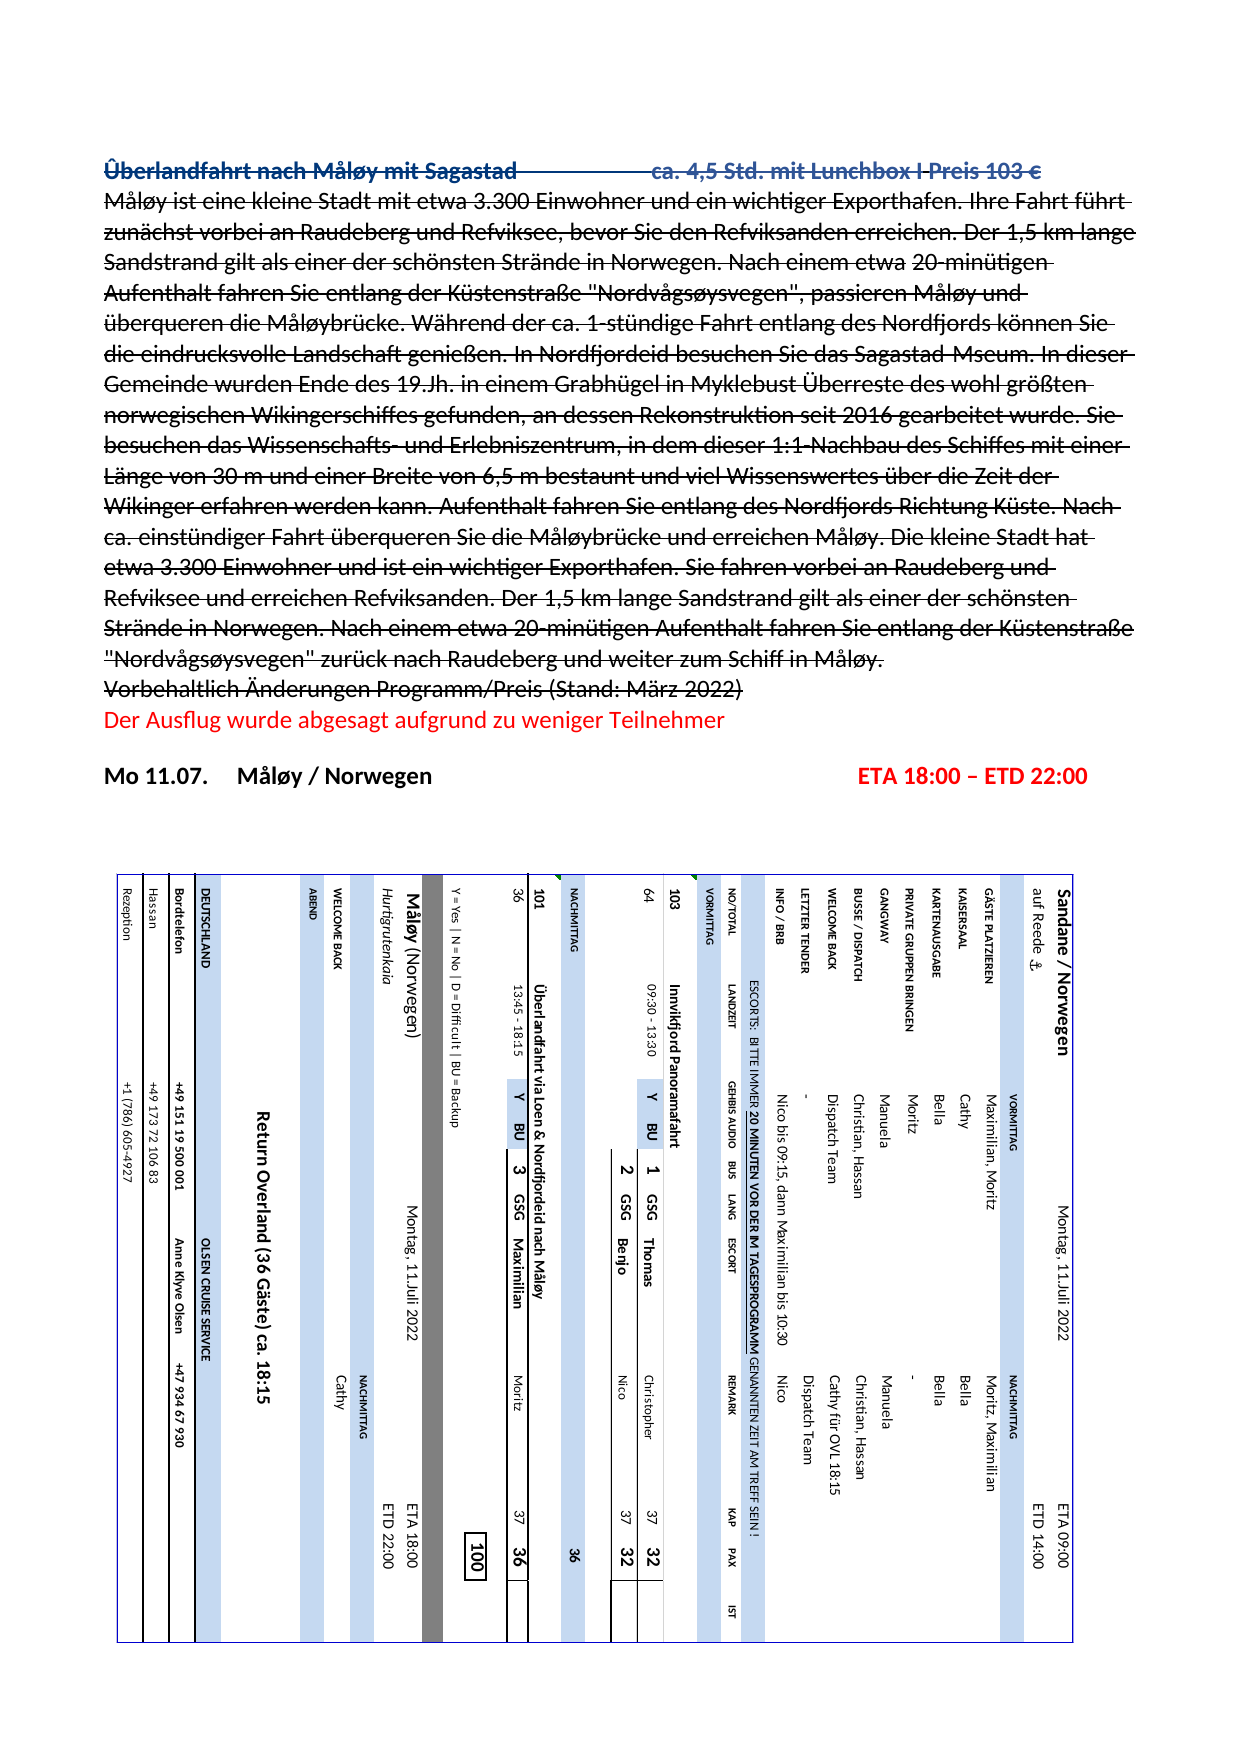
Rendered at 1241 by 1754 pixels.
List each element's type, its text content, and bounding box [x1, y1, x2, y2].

text Der Ausflug wurde abgesagt aufgrund zu weniger Teilnehmer [103, 704, 1137, 735]
text Mo 11.07. Måløy / Norwegen ETA 18:00 – ETD 22:00 [103, 760, 1137, 791]
text Ûberlandfahrt nach Måløy mit Sagastad ca. 4,5 Std. mit Lunchbox I Preis 103 € Måløy ist eine kleine Stadt mit etwa 3.300 Einwohner und ein wichtiger Exporthafen. Ihre Fahrt führt zunächst vorbei an Raudeberg und Refviksee, bevor Sie den Refviksanden erreichen. Der 1,5 km lange Sandstrand gilt als einer der schönsten Strände in Norwegen. Nach einem etwa 20-minütigen Aufenthalt fahren Sie entlang der Küstenstraße "Nordvågsøysvegen", passieren Måløy und überqueren die Måløybrücke. Während der ca. 1-stündige Fahrt entlang des Nordfjords können Sie die eindrucksvolle Landschaft genießen. In Nordfjordeid besuchen Sie das Sagastad-Mseum. In dieser Gemeinde wurden Ende des 19.Jh. in einem Grabhügel in Myklebust Überreste des wohl größten norwegischen Wikingerschiffes gefunden, an dessen Rekonstruktion seit 2016 gearbeitet wurde. Sie besuchen das Wissenschafts- und Erlebniszentrum, in dem dieser 1:1-Nachbau des Schiffes mit einer Länge von 30 m und einer Breite von 6,5 m bestaunt und viel Wissenswertes über die Zeit der Wikinger erfahren werden kann. Aufenthalt fahren Sie entlang des Nordfjords Richtung Küste. Nach ca. einstündiger Fahrt überqueren Sie die Måløybrücke und erreichen Måløy. Die kleine Stadt hat etwa 3.300 Einwohner und ist ein wichtiger Exporthafen. Sie fahren vorbei an Raudeberg und Refviksee und erreichen Refviksanden. Der 1,5 km lange Sandstrand gilt als einer der schönsten Strände in Norwegen. Nach einem etwa 20-minütigen Aufenthalt fahren Sie entlang der Küstenstraße "Nordvågsøysvegen" zurück nach Raudeberg und weiter zum Schiff in Måløy. Vorbehaltlich Änderungen Programm/Preis (Stand: März 2022) [103, 155, 1137, 704]
